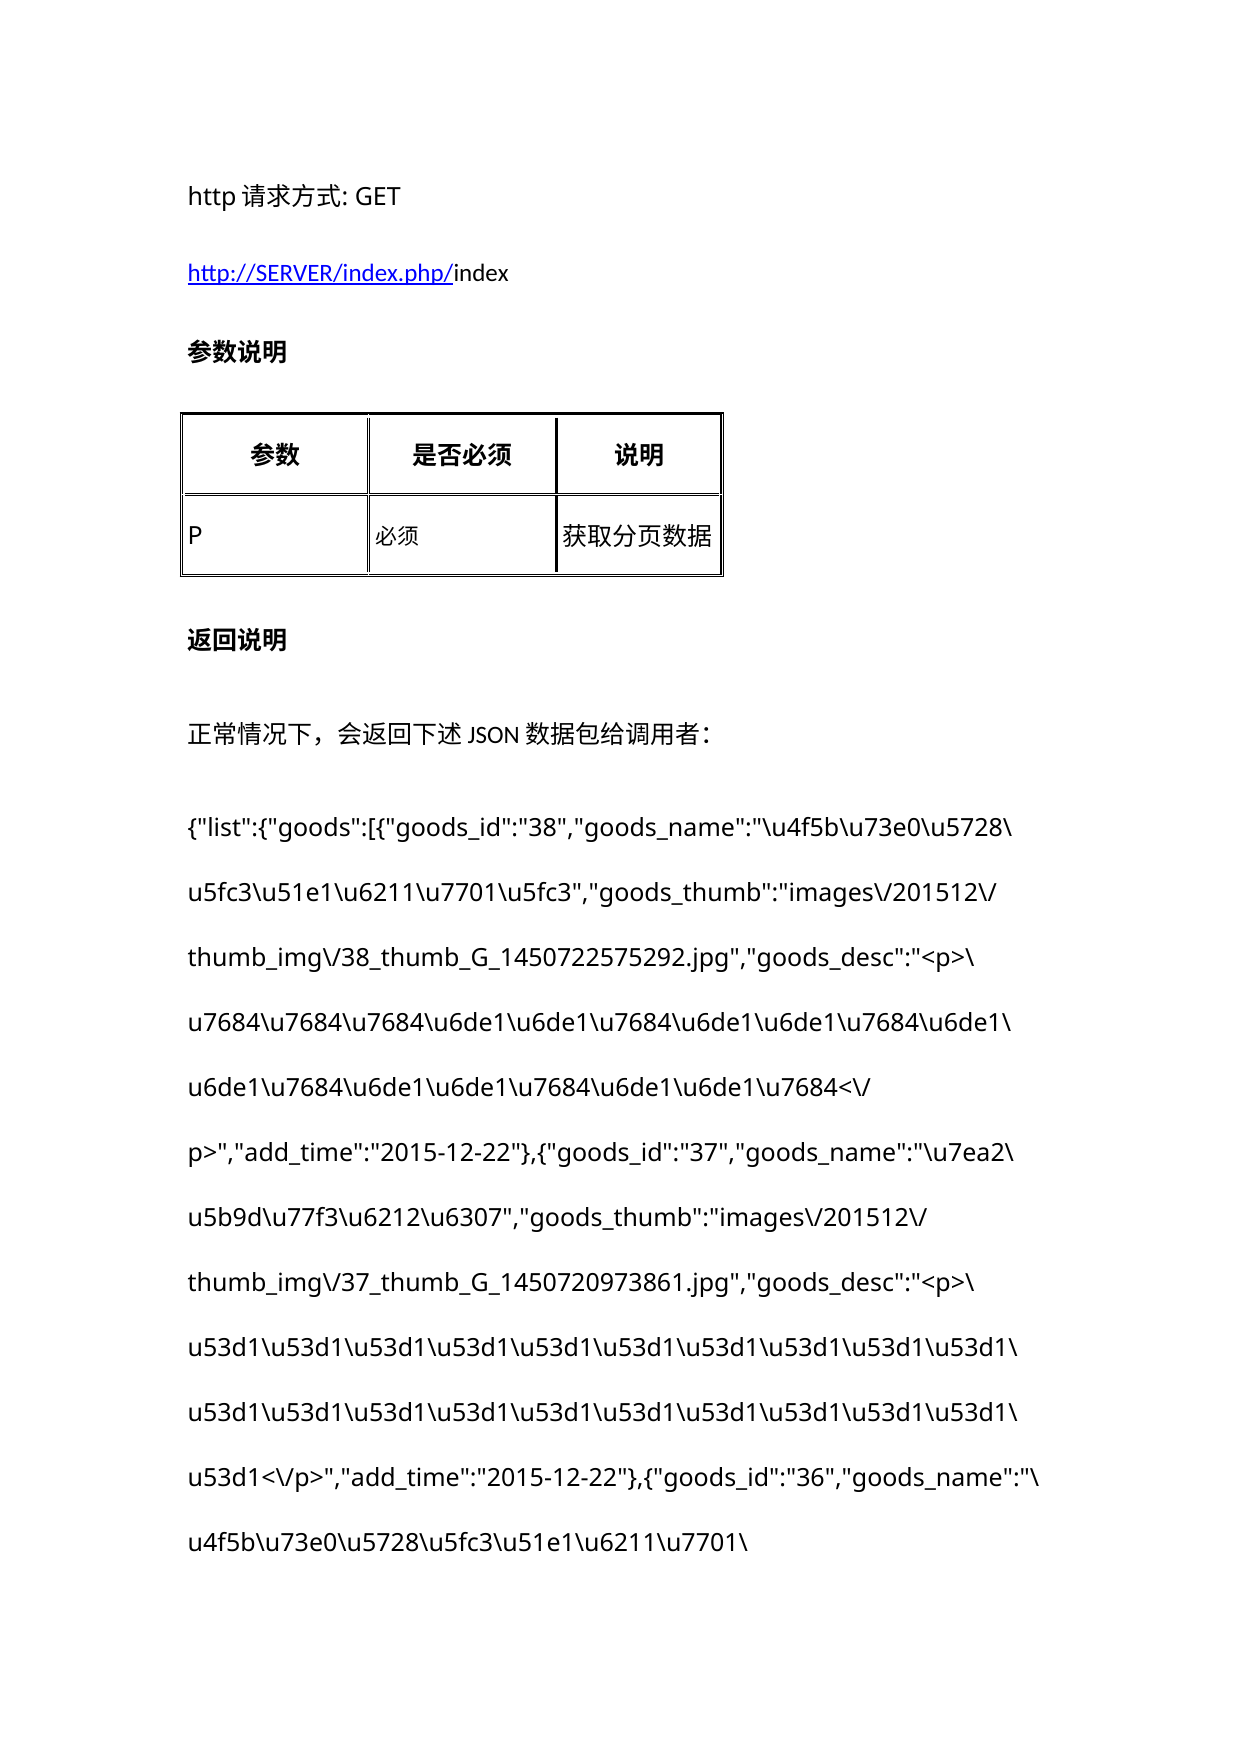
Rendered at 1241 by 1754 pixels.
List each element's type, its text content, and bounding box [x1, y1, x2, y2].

table_header 参数 [183, 415, 369, 493]
table_header 说明 [556, 415, 720, 493]
table_cell P [181, 493, 369, 573]
table_header 是否必须 [369, 415, 556, 493]
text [187, 794, 1053, 1574]
text http://SERVER/index.php/index [187, 256, 1053, 289]
table_cell 必须 [369, 496, 556, 573]
text http请求方式: GET [187, 162, 1053, 227]
text 返回说明 [187, 606, 1053, 671]
text 正常情况下，会返回下述JSON数据包给调用者： [187, 700, 1053, 765]
table_cell 获取分页数据 [556, 493, 722, 573]
text 参数说明 [187, 318, 1053, 383]
